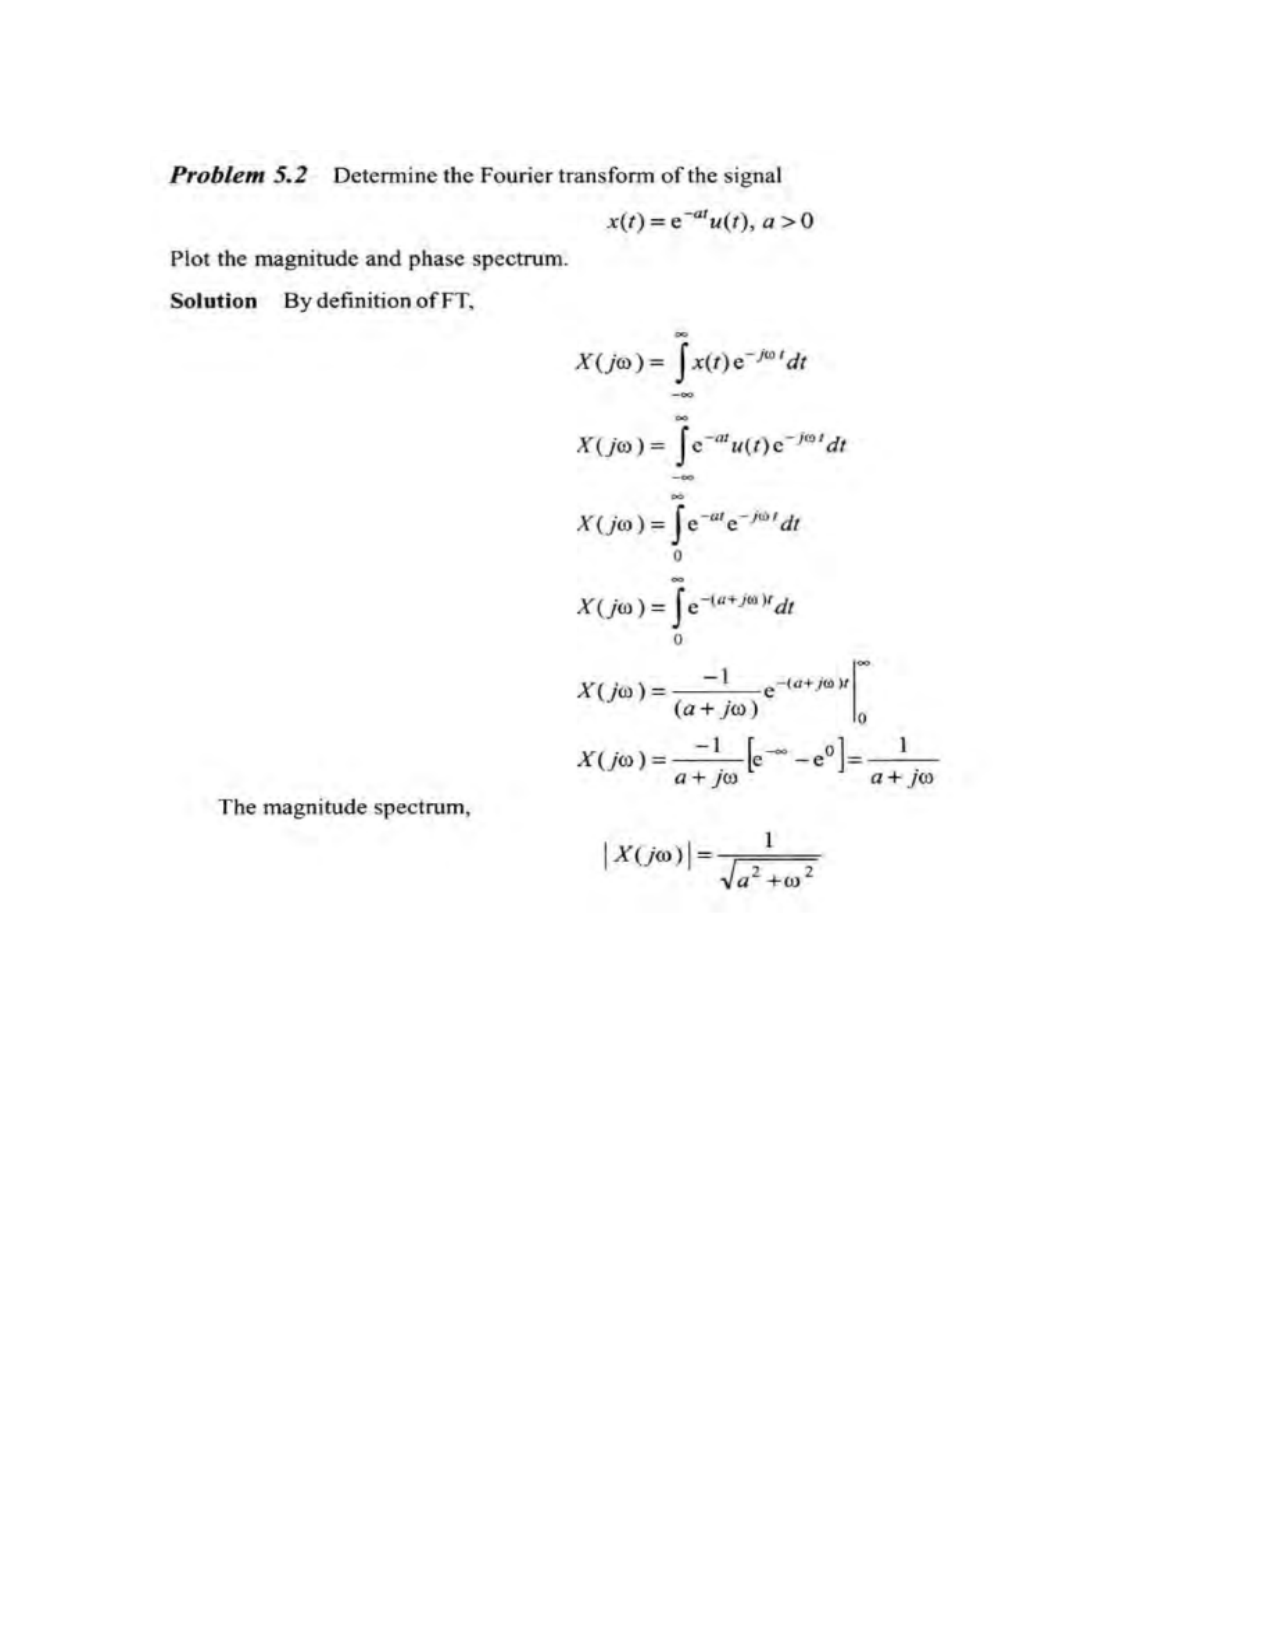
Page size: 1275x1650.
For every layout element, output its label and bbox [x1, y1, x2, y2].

picture [150, 150, 1123, 937]
